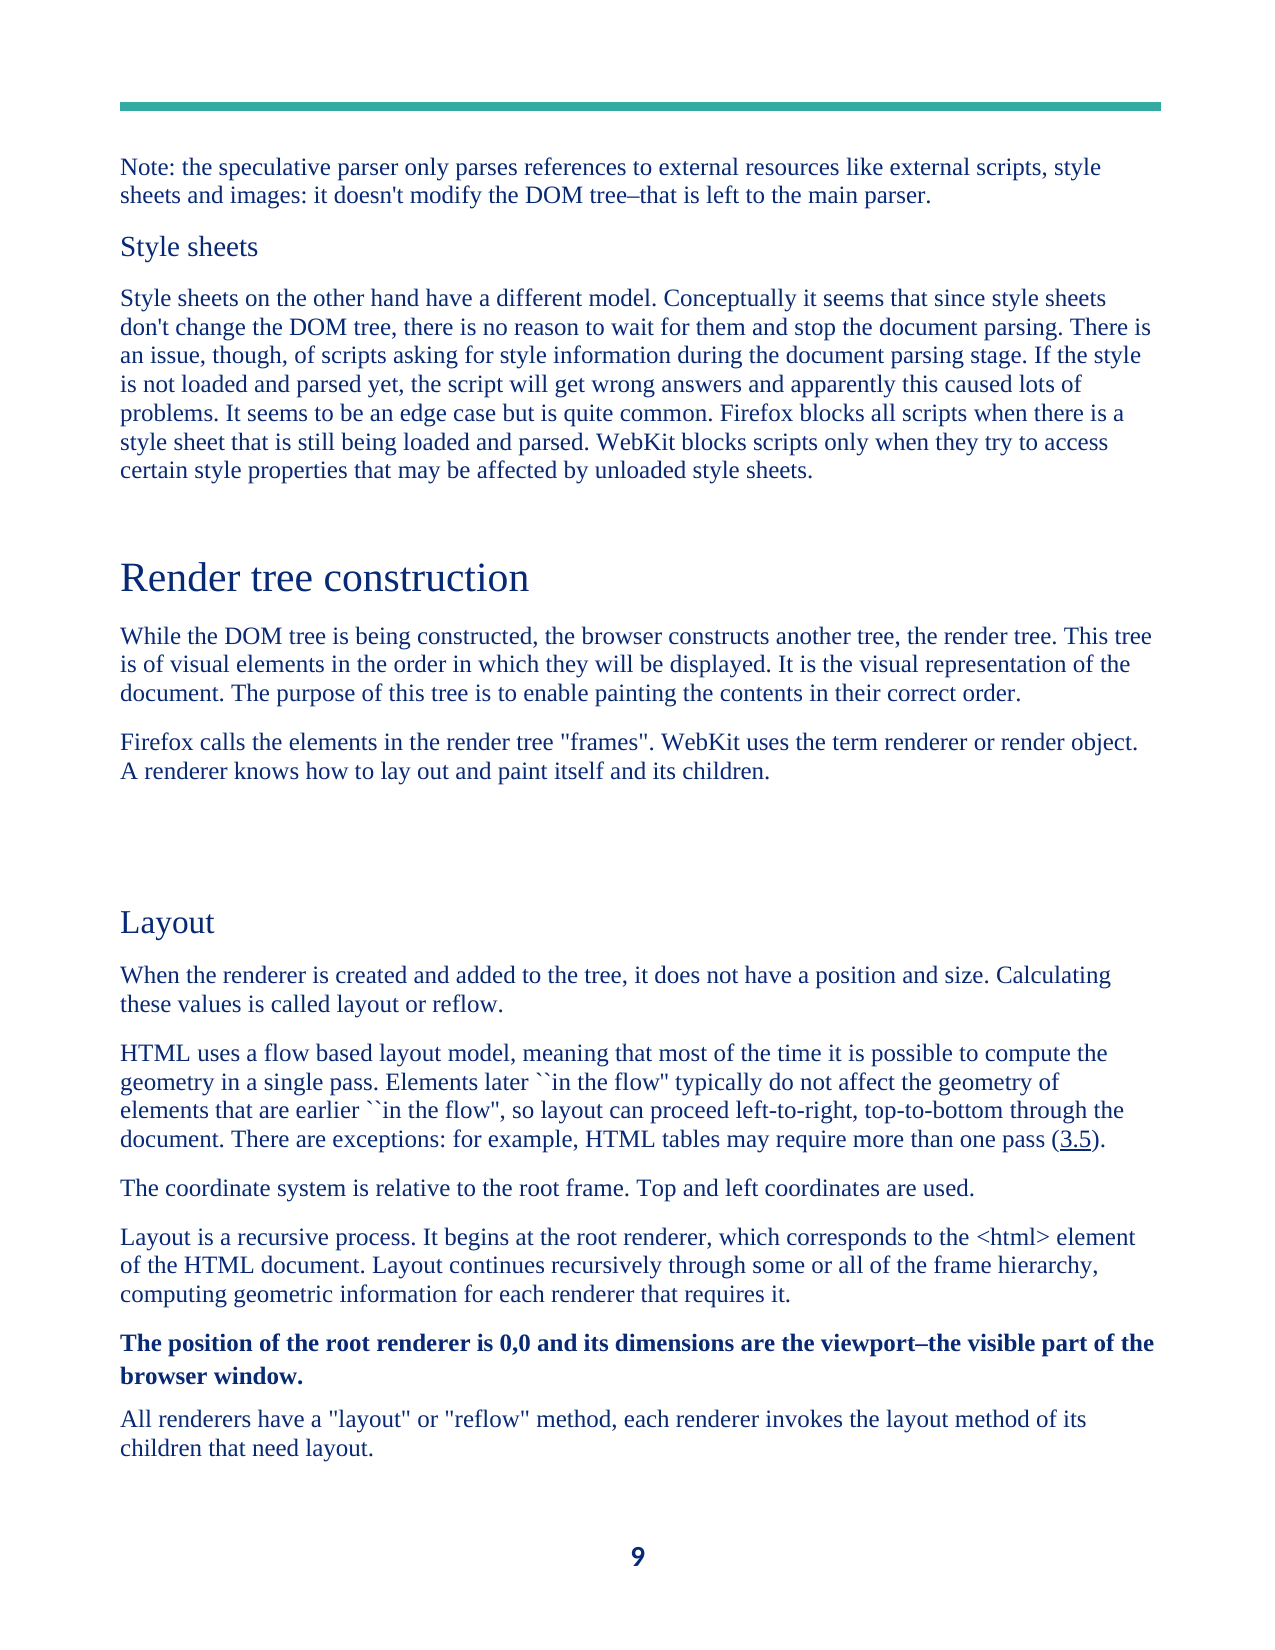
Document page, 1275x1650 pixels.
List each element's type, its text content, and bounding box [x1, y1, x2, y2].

text When the renderer is created and added to the tree, it does not have a position and size. Calculating these values is called layout or reflow. [120, 960, 1155, 1018]
text Firefox calls the elements in the render tree "frames". WebKit uses the term renderer or render object. A renderer knows how to lay out and paint itself and its children. [120, 727, 1155, 784]
text Style sheets [120, 229, 1155, 263]
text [120, 152, 1155, 209]
text Render tree construction [120, 553, 1155, 601]
text The position of the root renderer is 0,0 and its dimensions are the viewport–the visible part of the browser window. [120, 1357, 1155, 1390]
text HTML uses a flow based layout model, meaning that most of the time it is possible to compute the geometry in a single pass. Elements later ``in the flow'' typically do not affect the geometry of elements that are earlier ``in the flow'', so layout can proceed left-to-right, top-to-bottom through the document. There are exceptions: for example, HTML tables may require more than one pass (3.5). [120, 1038, 1155, 1153]
text All renderers have a "layout" or "reflow" method, each renderer invokes the layout method of its children that need layout. [120, 1404, 1155, 1461]
text The coordinate system is relative to the root frame. Top and left coordinates are used. [120, 1173, 1155, 1202]
text While the DOM tree is being constructed, the browser constructs another tree, the render tree. This tree is of visual elements in the order in which they will be displayed. It is the visual representation of the document. The purpose of this tree is to enable painting the contents in their correct order. [120, 621, 1155, 707]
text Style sheets on the other hand have a different model. Conceptually it seems that since style sheets don't change the DOM tree, there is no reason to wait for them and stop the document parsing. There is an issue, though, of scripts asking for style information during the document parsing stage. If the style is not loaded and parsed yet, the script will get wrong answers and apparently this caused lots of problems. It seems to be an edge case but is quite common. Firefox blocks all scripts when there is a style sheet that is still being loaded and parsed. WebKit blocks scripts only when they try to access certain style properties that may be affected by unloaded style sheets. [120, 283, 1155, 484]
text Layout [120, 902, 1155, 940]
text Layout is a recursive process. It begins at the root renderer, which corresponds to the <html> element of the HTML document. Layout continues recursively through some or all of the frame hierarchy, computing geometric information for each renderer that requires it. [120, 1222, 1155, 1308]
